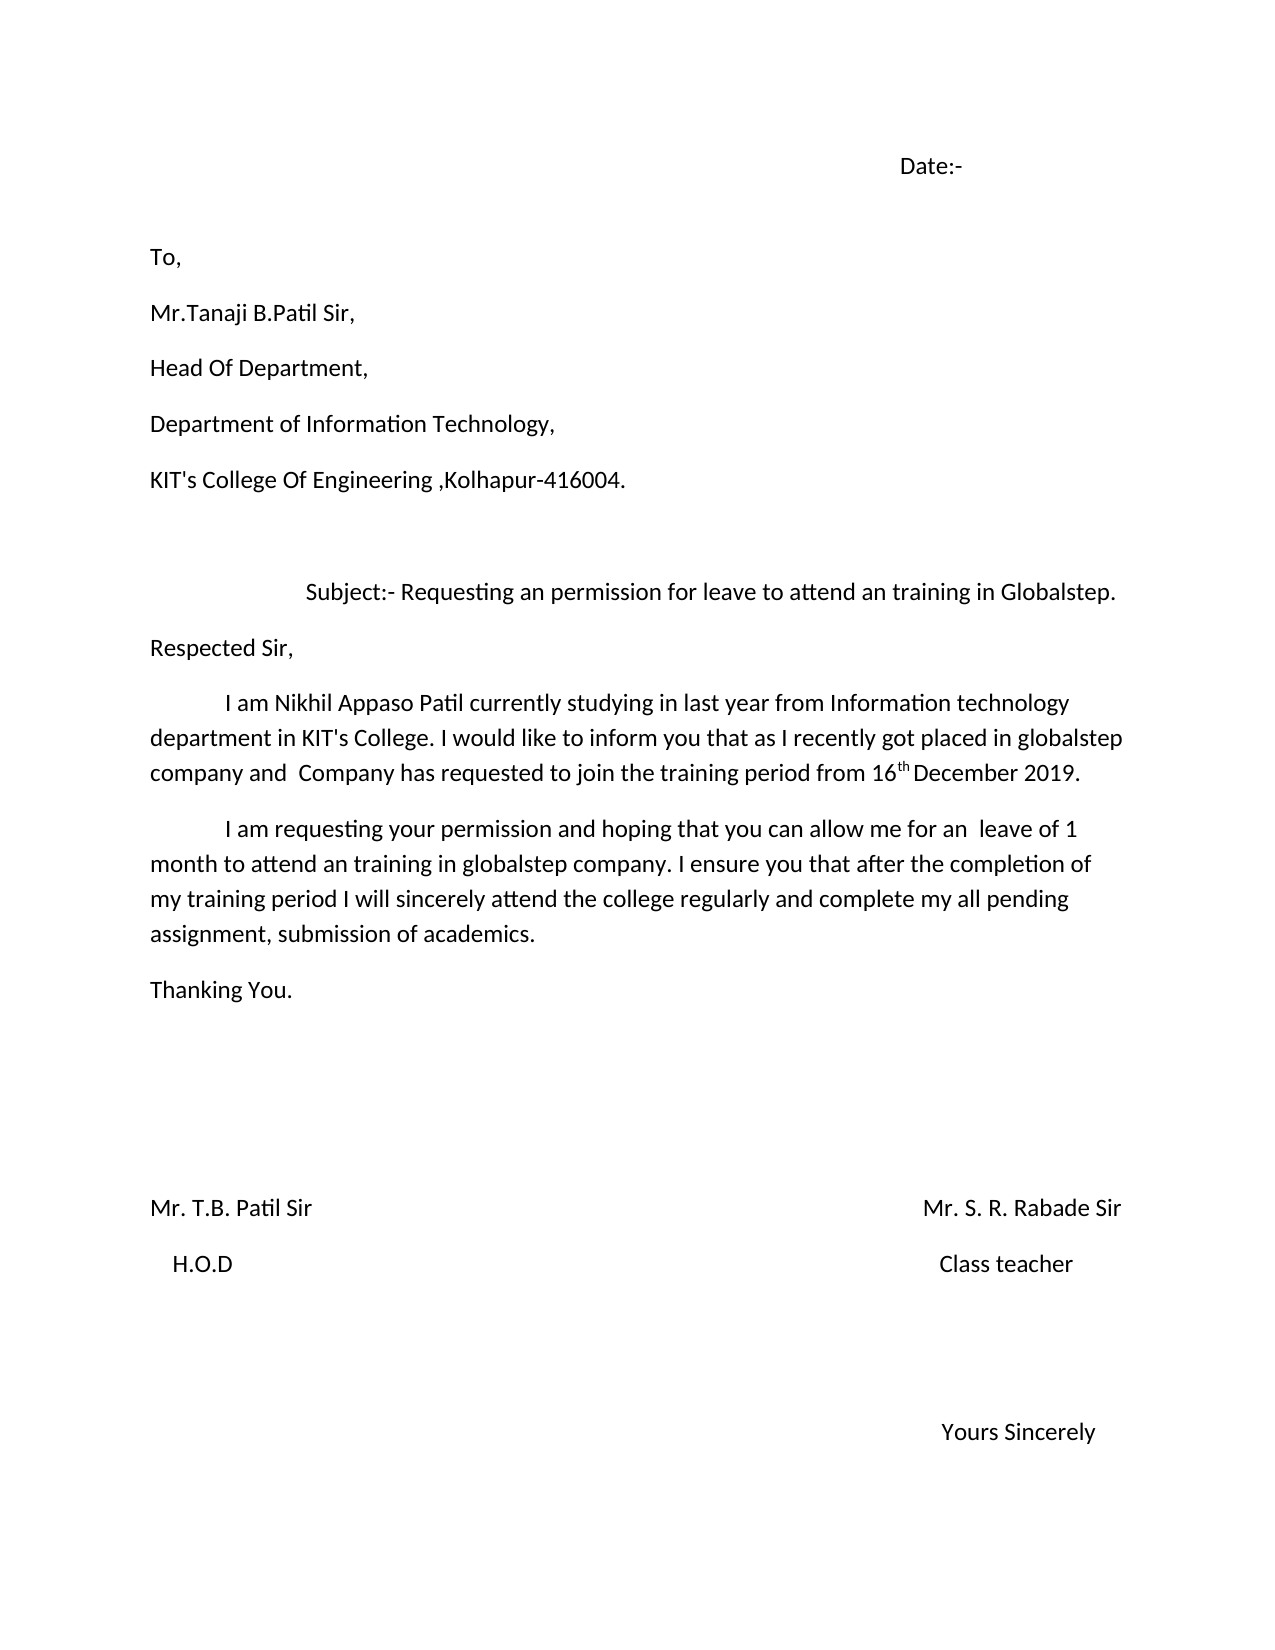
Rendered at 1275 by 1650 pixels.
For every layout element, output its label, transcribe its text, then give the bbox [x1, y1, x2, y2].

text Yours Sincerely [150, 1416, 1125, 1446]
text Respected Sir, [150, 632, 1125, 662]
text Subject:- Requesting an permission for leave to attend an training in Globalstep. [150, 576, 1125, 606]
text Department of Information Technology, [150, 408, 1125, 439]
text I am Nikhil Appaso Patil currently studying in last year from Information technology department in KIT's College. I would like to inform you that as I recently got placed in globalstep company and Company has requested to join the training period from 16th December 2019. [150, 687, 1125, 788]
text I am requesting your permission and hoping that you can allow me for an leave of 1 month to attend an training in globalstep company. I ensure you that after the completion of my training period I will sincerely attend the college regularly and complete my all pending assignment, submission of academics. [150, 813, 1125, 949]
text Mr.Tanaji B.Patil Sir, [150, 297, 1125, 327]
text KIT's College Of Engineering ,Kolhapur-416004. [150, 464, 1125, 495]
text To, [150, 241, 1125, 271]
text Mr. T.B. Patil Sir Mr. S. R. Rabade Sir [150, 1192, 1125, 1223]
text Head Of Department, [150, 352, 1125, 383]
text Thanking You. [150, 974, 1125, 1005]
text H.O.D Class teacher [150, 1248, 1125, 1279]
text Date:- [150, 150, 1125, 216]
